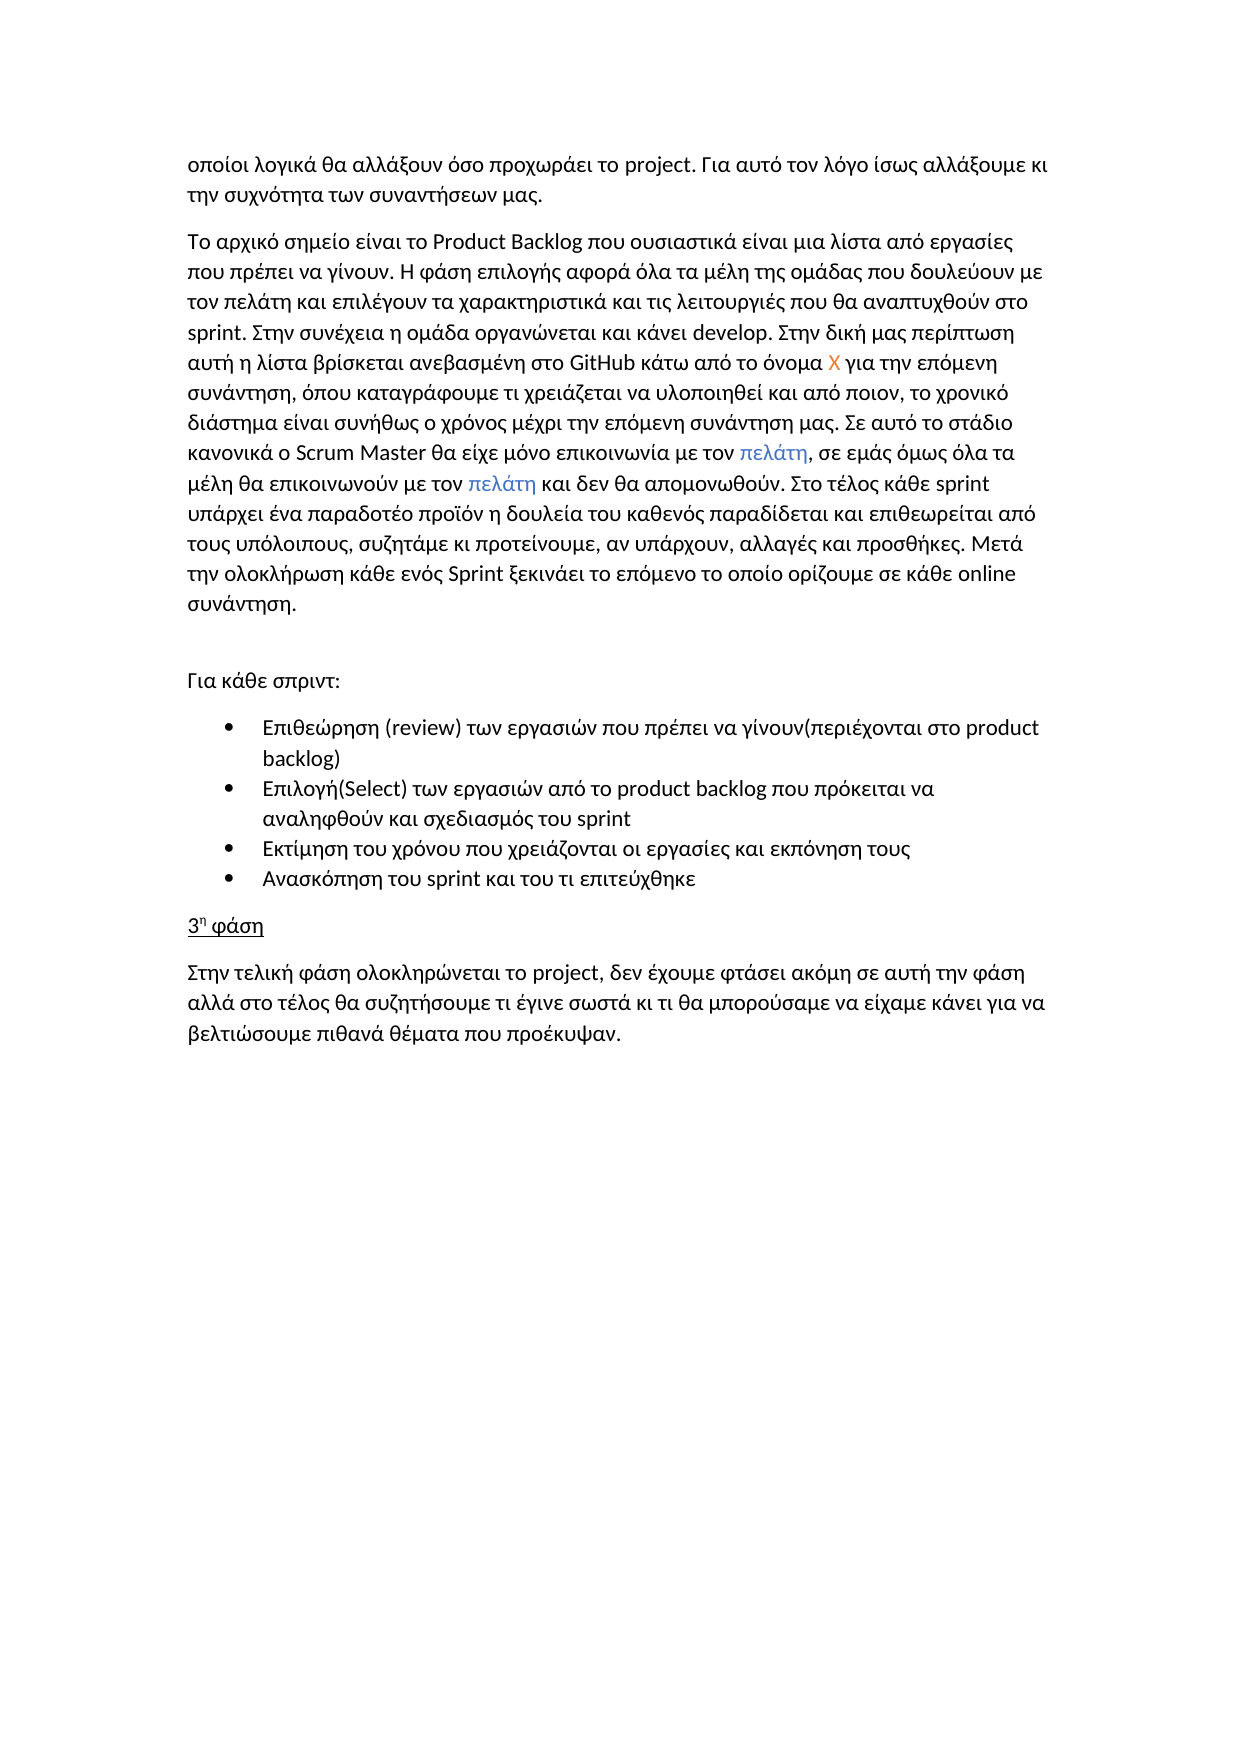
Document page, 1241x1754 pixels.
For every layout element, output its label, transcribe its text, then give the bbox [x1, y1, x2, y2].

text 3η φάση [187, 911, 1053, 939]
text Για κάθε σπριντ: [187, 636, 1053, 695]
list Επιλογή(Select) των εργασιών από το product backlog που πρόκειται να αναληφθούν και σχεδιασμός του sprint [225, 774, 1053, 832]
list Ανασκόπηση του sprint και του τι επιτεύχθηκε [225, 864, 1053, 893]
list Εκτίμηση του χρόνου που χρειάζονται οι εργασίες και εκπόνηση τους [225, 834, 1053, 862]
list Επιθεώρηση (review) των εργασιών που πρέπει να γίνουν(περιέχονται στο product backlog) [225, 713, 1053, 772]
text Το αρχικό σημείο είναι το Product Backlog που ουσιαστικά είναι μια λίστα από εργασίες που πρέπει να γίνουν. Η φάση επιλογής αφορά όλα τα μέλη της ομάδας που δουλεύουν με τον πελάτη και επιλέγουν τα χαρακτηριστικά και τις λειτουργιές που θα αναπτυχθούν στο sprint. Στην συνέχεια η ομάδα οργανώνεται και κάνει develop. Στην δική μας περίπτωση αυτή η λίστα βρίσκεται ανεβασμένη στο GitHub κάτω από το όνομα Χ για την επόμενη συνάντηση, όπου καταγράφουμε τι χρειάζεται να υλοποιηθεί και από ποιον, το χρονικό διάστημα είναι συνήθως ο χρόνος μέχρι την επόμενη συνάντηση μας. Σε αυτό το στάδιο κανονικά ο Scrum Master θα είχε μόνο επικοινωνία με τον πελάτη, σε εμάς όμως όλα τα μέλη θα επικοινωνούν με τον πελάτη και δεν θα απομονωθούν. Στο τέλος κάθε sprint υπάρχει ένα παραδοτέο προϊόν η δουλεία του καθενός παραδίδεται και επιθεωρείται από τους υπόλοιπους, συζητάμε κι προτείνουμε, αν υπάρχουν, αλλαγές και προσθήκες. Μετά την ολοκλήρωση κάθε ενός Sprint ξεκινάει το επόμενο το οποίο ορίζουμε σε κάθε online συνάντηση. [187, 227, 1053, 618]
text Στην τελική φάση ολοκληρώνεται το project, δεν έχουμε φτάσει ακόμη σε αυτή την φάση αλλά στο τέλος θα συζητήσουμε τι έγινε σωστά κι τι θα μπορούσαμε να είχαμε κάνει για να βελτιώσουμε πιθανά θέματα που προέκυψαν. [187, 958, 1053, 1047]
